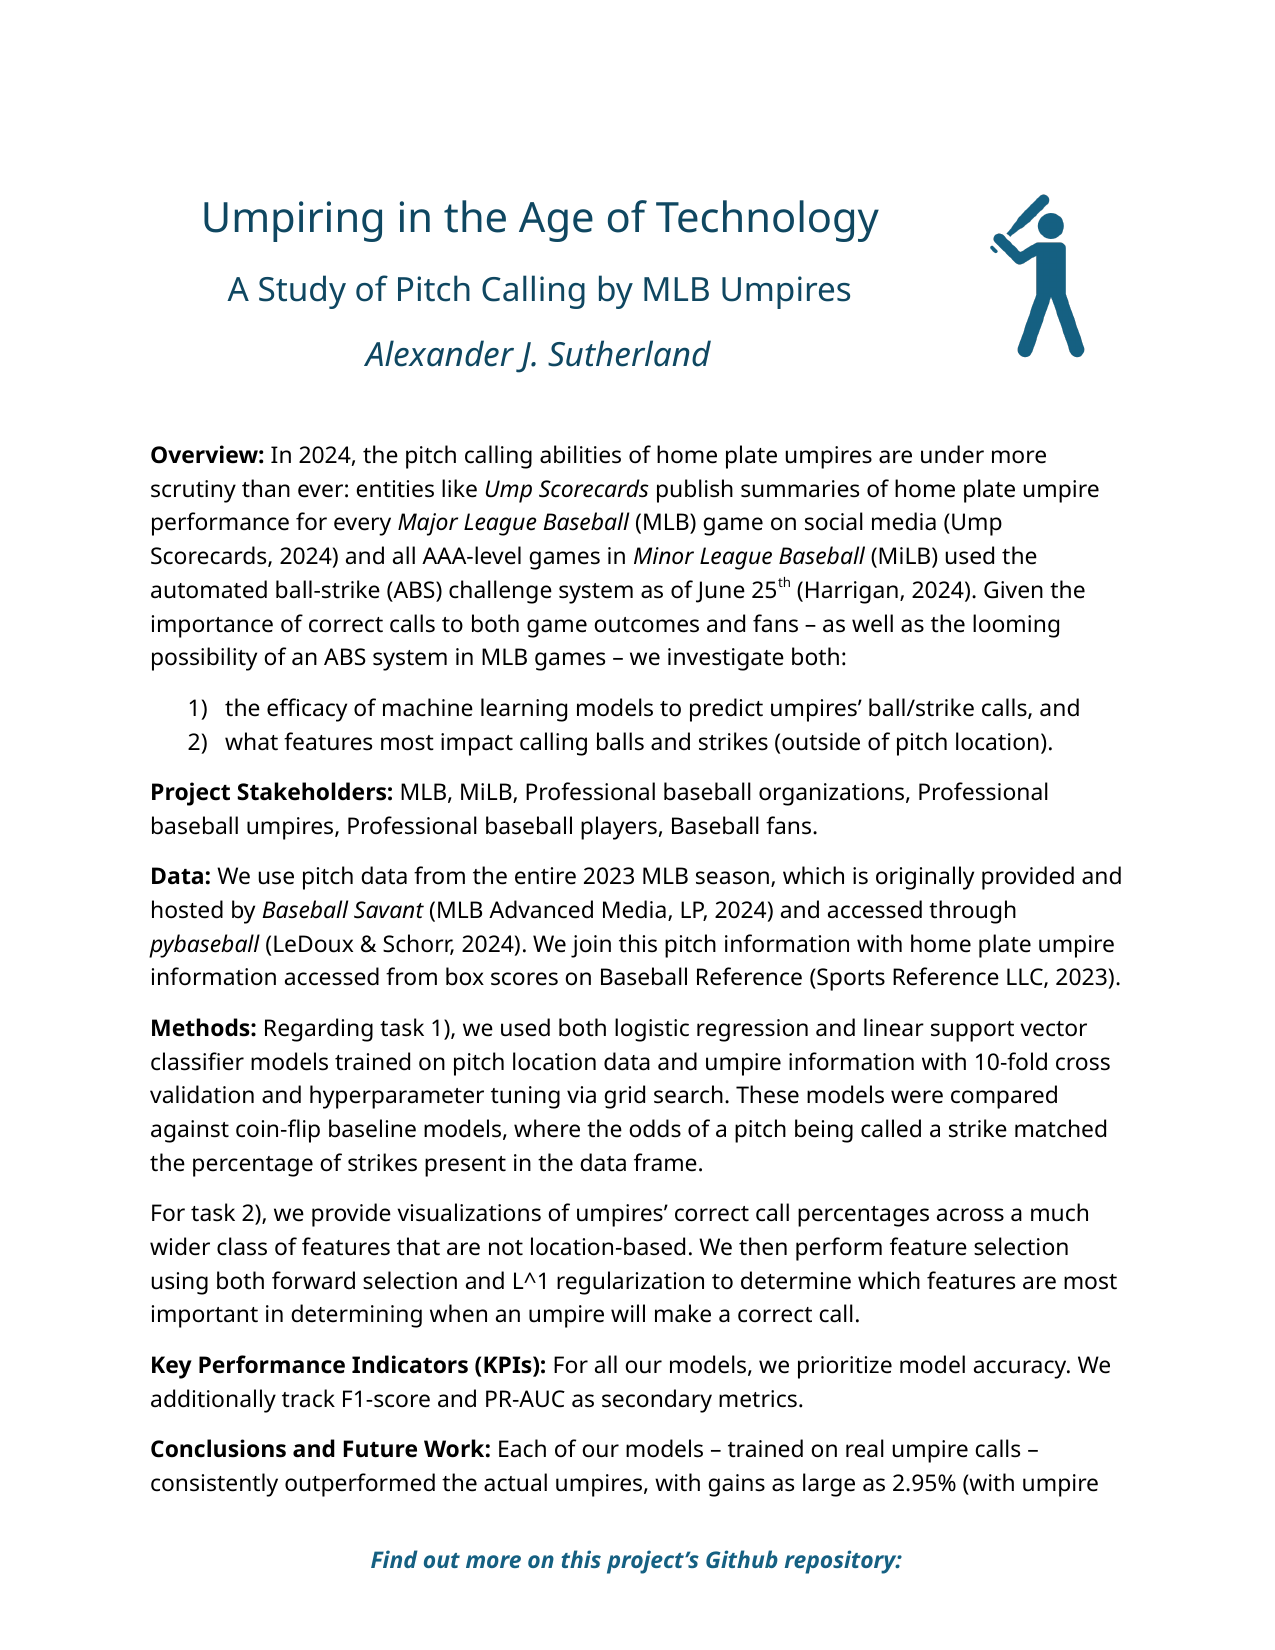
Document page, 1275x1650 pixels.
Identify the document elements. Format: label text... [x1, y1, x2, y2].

subtitle Umpiring in the Age of Technology [150, 187, 948, 244]
subtitle A Study of Pitch Calling by MLB Umpires [150, 265, 948, 311]
text Methods: Regarding task 1), we used both logistic regression and linear support vector classifier models trained on pitch location data and umpire information with 10-fold cross validation and hyperparameter tuning via grid search. These models were compared against coin-flip baseline models, where the odds of a pitch being called a strike matched the percentage of strikes present in the data frame. [150, 1012, 1125, 1178]
picture [948, 187, 1125, 364]
text Data: We use pitch data from the entire 2023 MLB season, which is originally provided and hosted by Baseball Savant and accessed through pybaseball . We join this pitch information with home plate umpire information accessed from box scores on Baseball Reference . [150, 860, 1125, 992]
text Key Performance Indicators (KPIs): For all our models, we prioritize model accuracy. We additionally track F1-score and PR-AUC as secondary metrics. [150, 1349, 1125, 1414]
list the efficacy of machine learning models to predict umpires’ ball/strike calls, and [187, 692, 1125, 723]
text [150, 1433, 1125, 1498]
text For task 2), we provide visualizations of umpires’ correct call percentages across a much wider class of features that are not location-based. We then perform feature selection using both forward selection and L^1 regularization to determine which features are most important in determining when an umpire will make a correct call. [150, 1197, 1125, 1329]
subtitle Alexander J. Sutherland [150, 331, 1125, 376]
text Overview: In 2024, the pitch calling abilities of home plate umpires are under more scrutiny than ever: entities like Ump Scorecards publish summaries of home plate umpire performance for every Major League Baseball (MLB) game on social media and all AAA-level games in Minor League Baseball (MiLB) used the automated ball-strike (ABS) challenge system as of June 25th. Given the importance of correct calls to both game outcomes and fans – as well as the looming possibility of an ABS system in MLB games – we investigate both: [150, 439, 1125, 672]
list what features most impact calling balls and strikes (outside of pitch location). [187, 725, 1125, 757]
text Project Stakeholders: MLB, MiLB, Professional baseball organizations, Professional baseball umpires, Professional baseball players, Baseball fans. [150, 776, 1125, 841]
